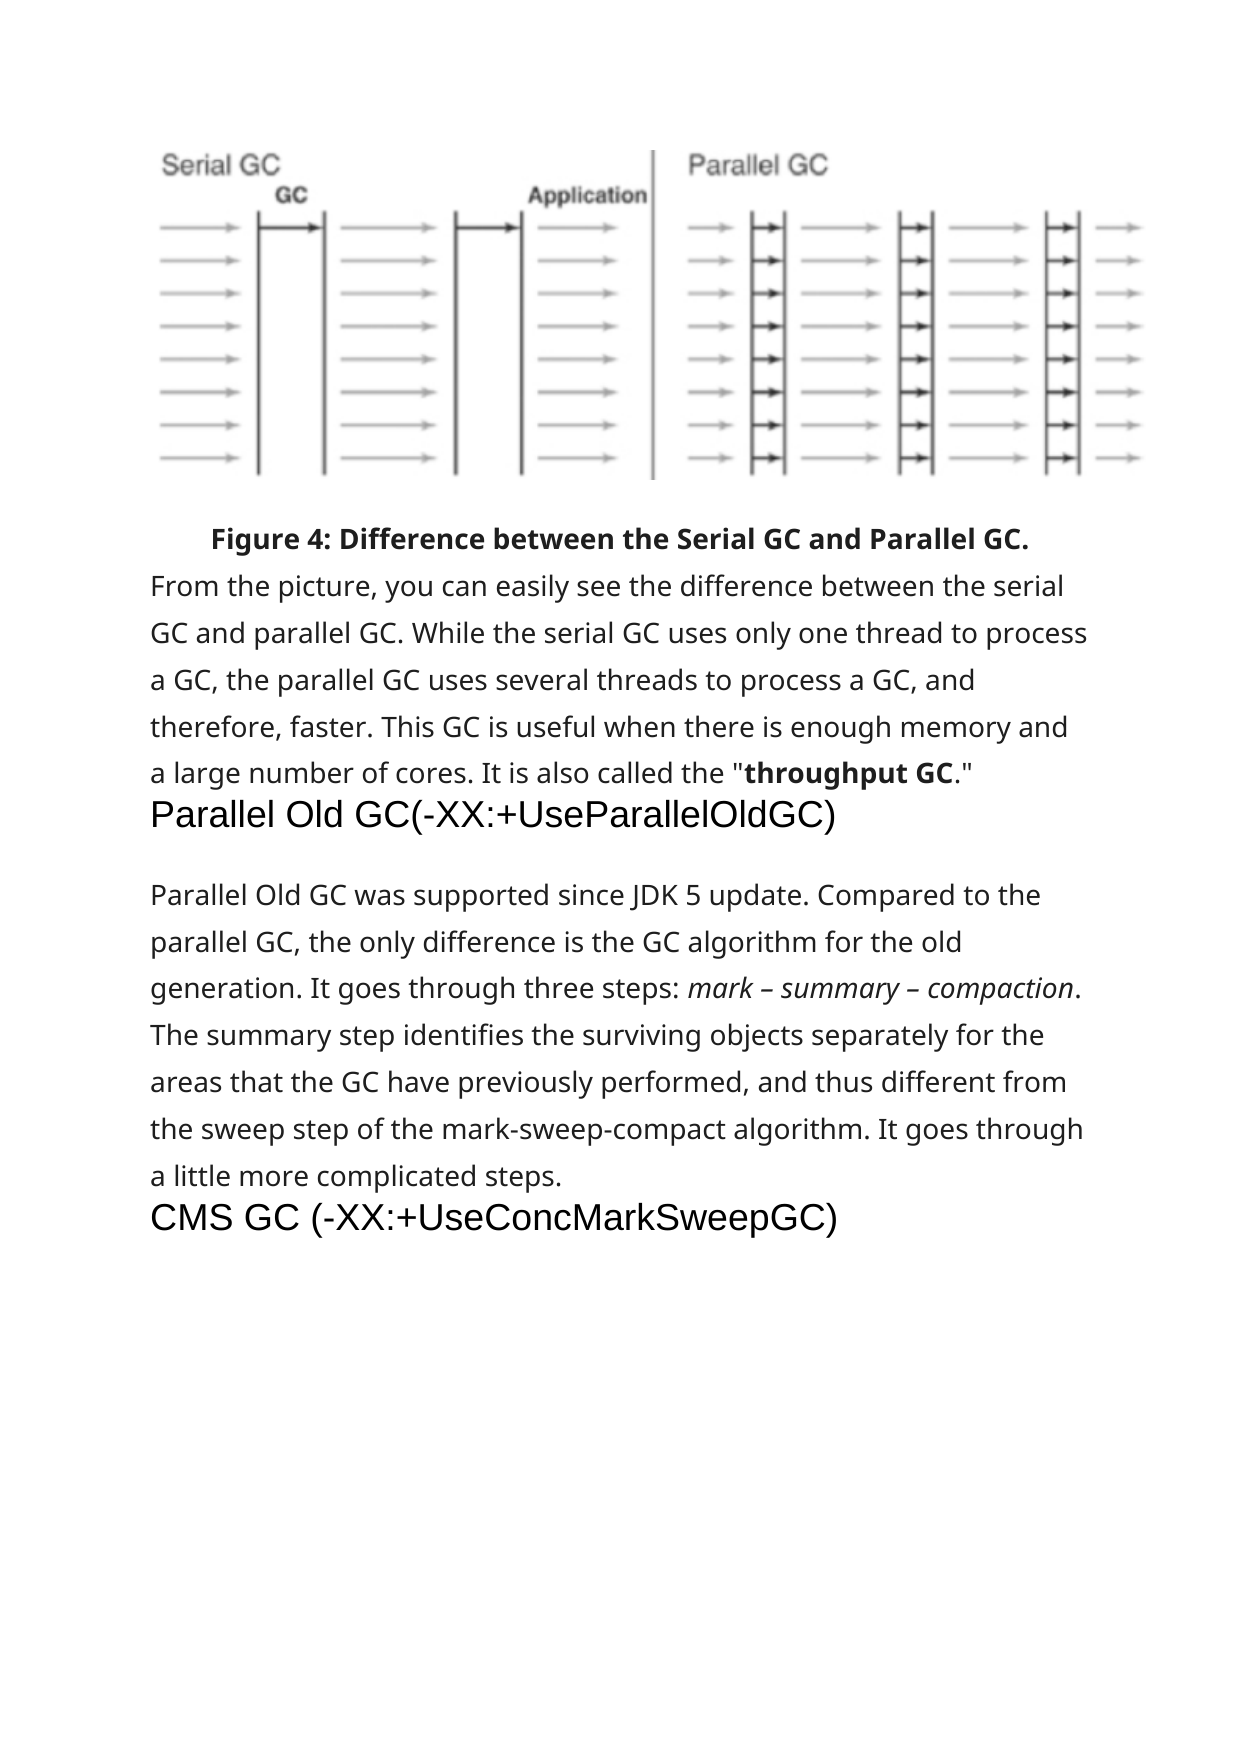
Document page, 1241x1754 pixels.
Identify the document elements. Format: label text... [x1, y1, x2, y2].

text Figure 4: Difference between the Serial GC and Parallel GC. [150, 511, 1090, 558]
text Parallel Old GC(-XX:+UseParallelOldGC) [150, 792, 1090, 835]
text From the picture, you can easily see the difference between the serial GC and parallel GC. While the serial GC uses only one thread to process a GC, the parallel GC uses several threads to process a GC, and therefore, faster. This GC is useful when there is enough memory and a large number of cores. It is also called the "throughput GC." [150, 558, 1090, 792]
text Parallel Old GC was supported since JDK 5 update. Compared to the parallel GC, the only difference is the GC algorithm for the old generation. It goes through three steps: mark – summary – compaction. The summary step identifies the surviving objects separately for the areas that the GC have previously performed, and thus different from the sweep step of the mark-sweep-compact algorithm. It goes through a little more complicated steps. [150, 867, 1090, 1195]
text CMS GC (-XX:+UseConcMarkSweepGC) [150, 1195, 1090, 1238]
picture [150, 150, 1158, 480]
